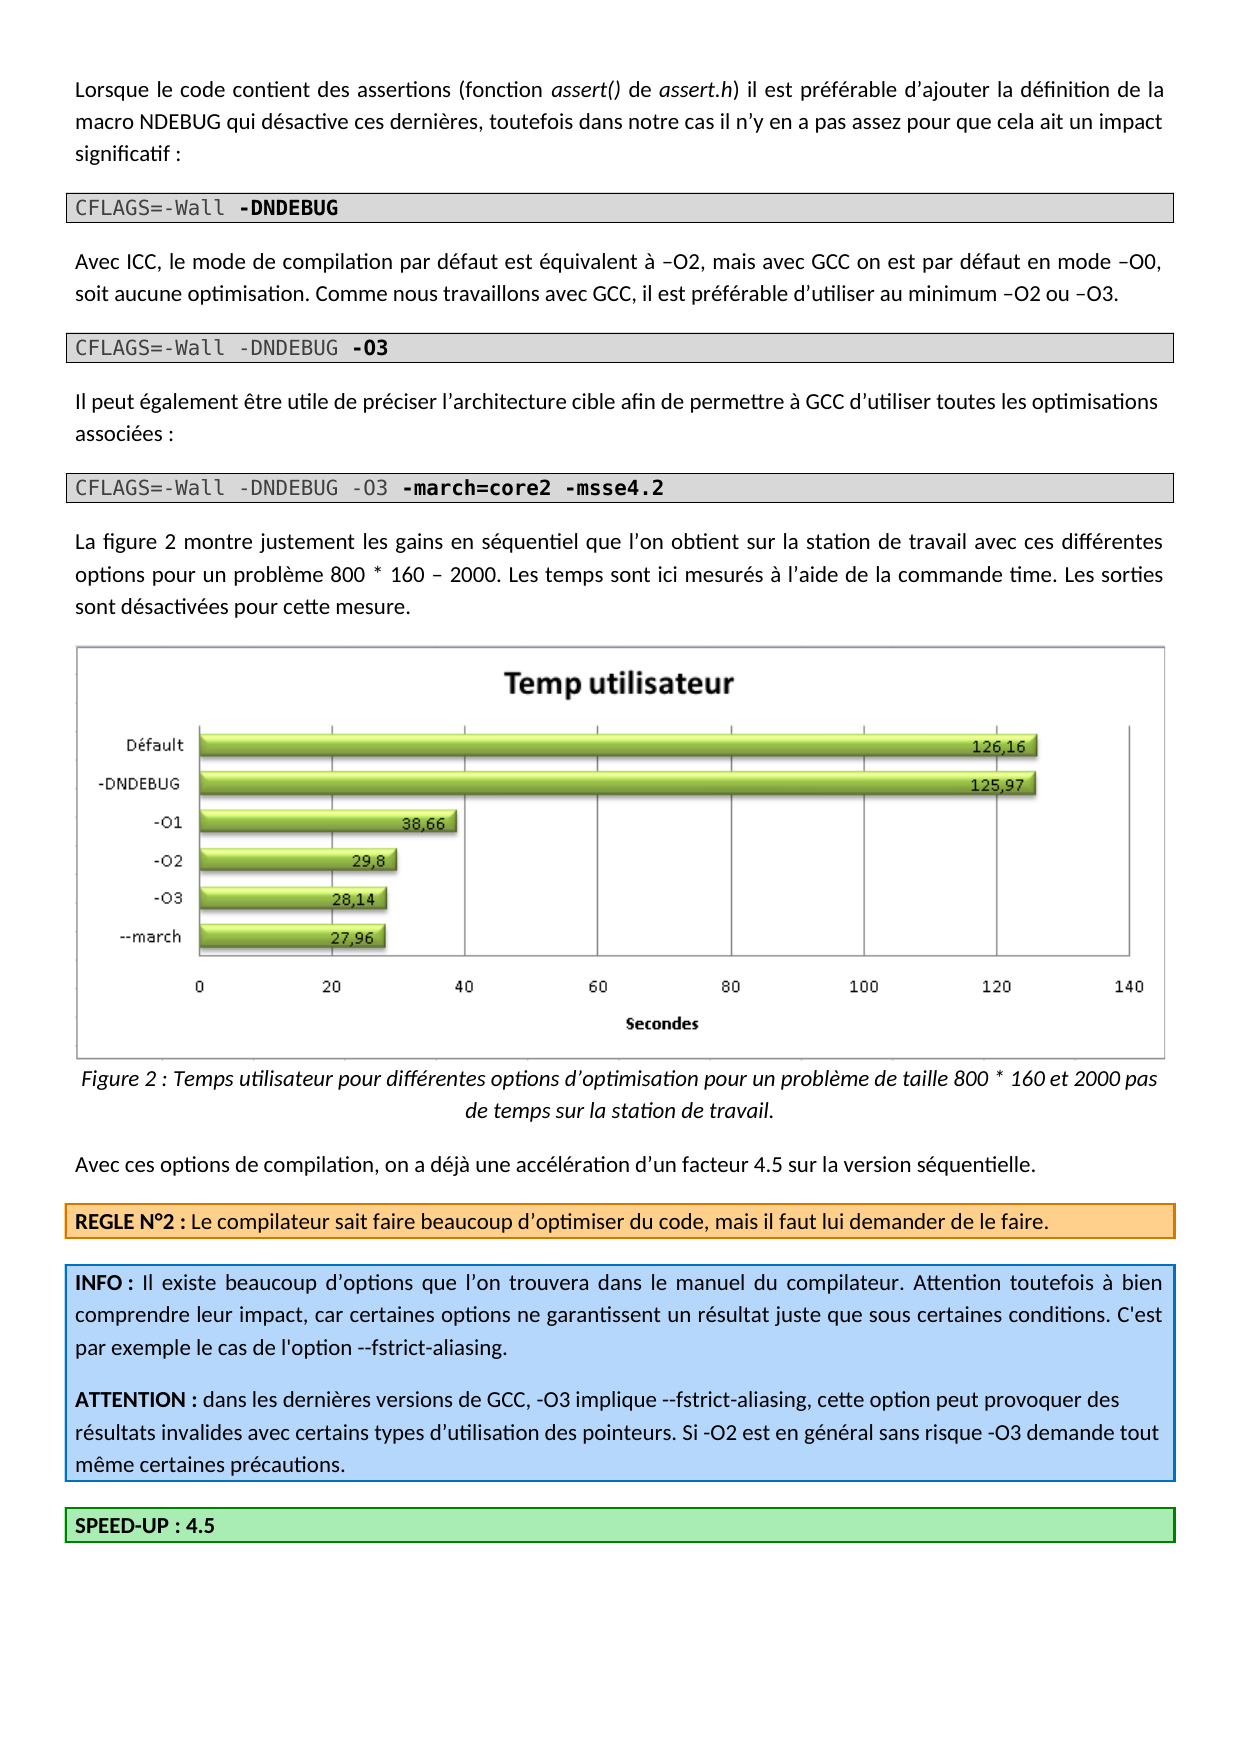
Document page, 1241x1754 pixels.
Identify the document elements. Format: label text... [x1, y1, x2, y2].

text Lorsque le code contient des assertions (fonction assert() de assert.h) il est préférable d’ajouter la définition de la macro NDEBUG qui désactive ces dernières, toutefois dans notre cas il n’y en a pas assez pour que cela ait un impact significatif : [75, 75, 1165, 167]
text CFLAGS=-Wall -DNDEBUG -O3 -march=core2 -msse4.2 [67, 474, 1173, 502]
text ATTENTION : dans les dernières versions de GCC, -O3 implique --fstrict-aliasing, cette option peut provoquer des résultats invalides avec certains types d’utilisation des pointeurs. Si -O2 est en général sans risque -O3 demande tout même certaines précautions. [67, 1381, 1173, 1480]
text Avec ICC, le mode de compilation par défaut est équivalent à –O2, mais avec GCC on est par défaut en mode –O0, soit aucune optimisation. Comme nous travaillons avec GCC, il est préférable d’utiliser au minimum –O2 ou –O3. [75, 247, 1165, 307]
text CFLAGS=-Wall -DNDEBUG -O3 [67, 334, 1173, 362]
text La figure 2 montre justement les gains en séquentiel que l’on obtient sur la station de travail avec ces différentes options pour un problème 800 * 160 – 2000. Les temps sont ici mesurés à l’aide de la commande time. Les sorties sont désactivées pour cette mesure. [75, 527, 1165, 620]
text Avec ces options de compilation, on a déjà une accélération d’un facteur 4.5 sur la version séquentielle. [75, 1150, 1165, 1178]
text Figure 2 : Temps utilisateur pour différentes options d’optimisation pour un problème de taille 800 * 160 et 2000 pas de temps sur la station de travail. [75, 1061, 1165, 1125]
text SPEED-UP : 4.5 [67, 1509, 1173, 1541]
text INFO : Il existe beaucoup d’options que l’on trouvera dans le manuel du compilateur. Attention toutefois à bien comprendre leur impact, car certaines options ne garantissent un résultat juste que sous certaines conditions. C'est par exemple le cas de l'option --fstrict-aliasing. [67, 1266, 1173, 1361]
text Il peut également être utile de préciser l’architecture cible afin de permettre à GCC d’utiliser toutes les optimisations associées : [75, 387, 1165, 448]
picture [75, 645, 1166, 1061]
text CFLAGS=-Wall -DNDEBUG [67, 194, 1173, 222]
text REGLE N°2 : Le compilateur sait faire beaucoup d’optimiser du code, mais il faut lui demander de le faire. [67, 1205, 1173, 1237]
